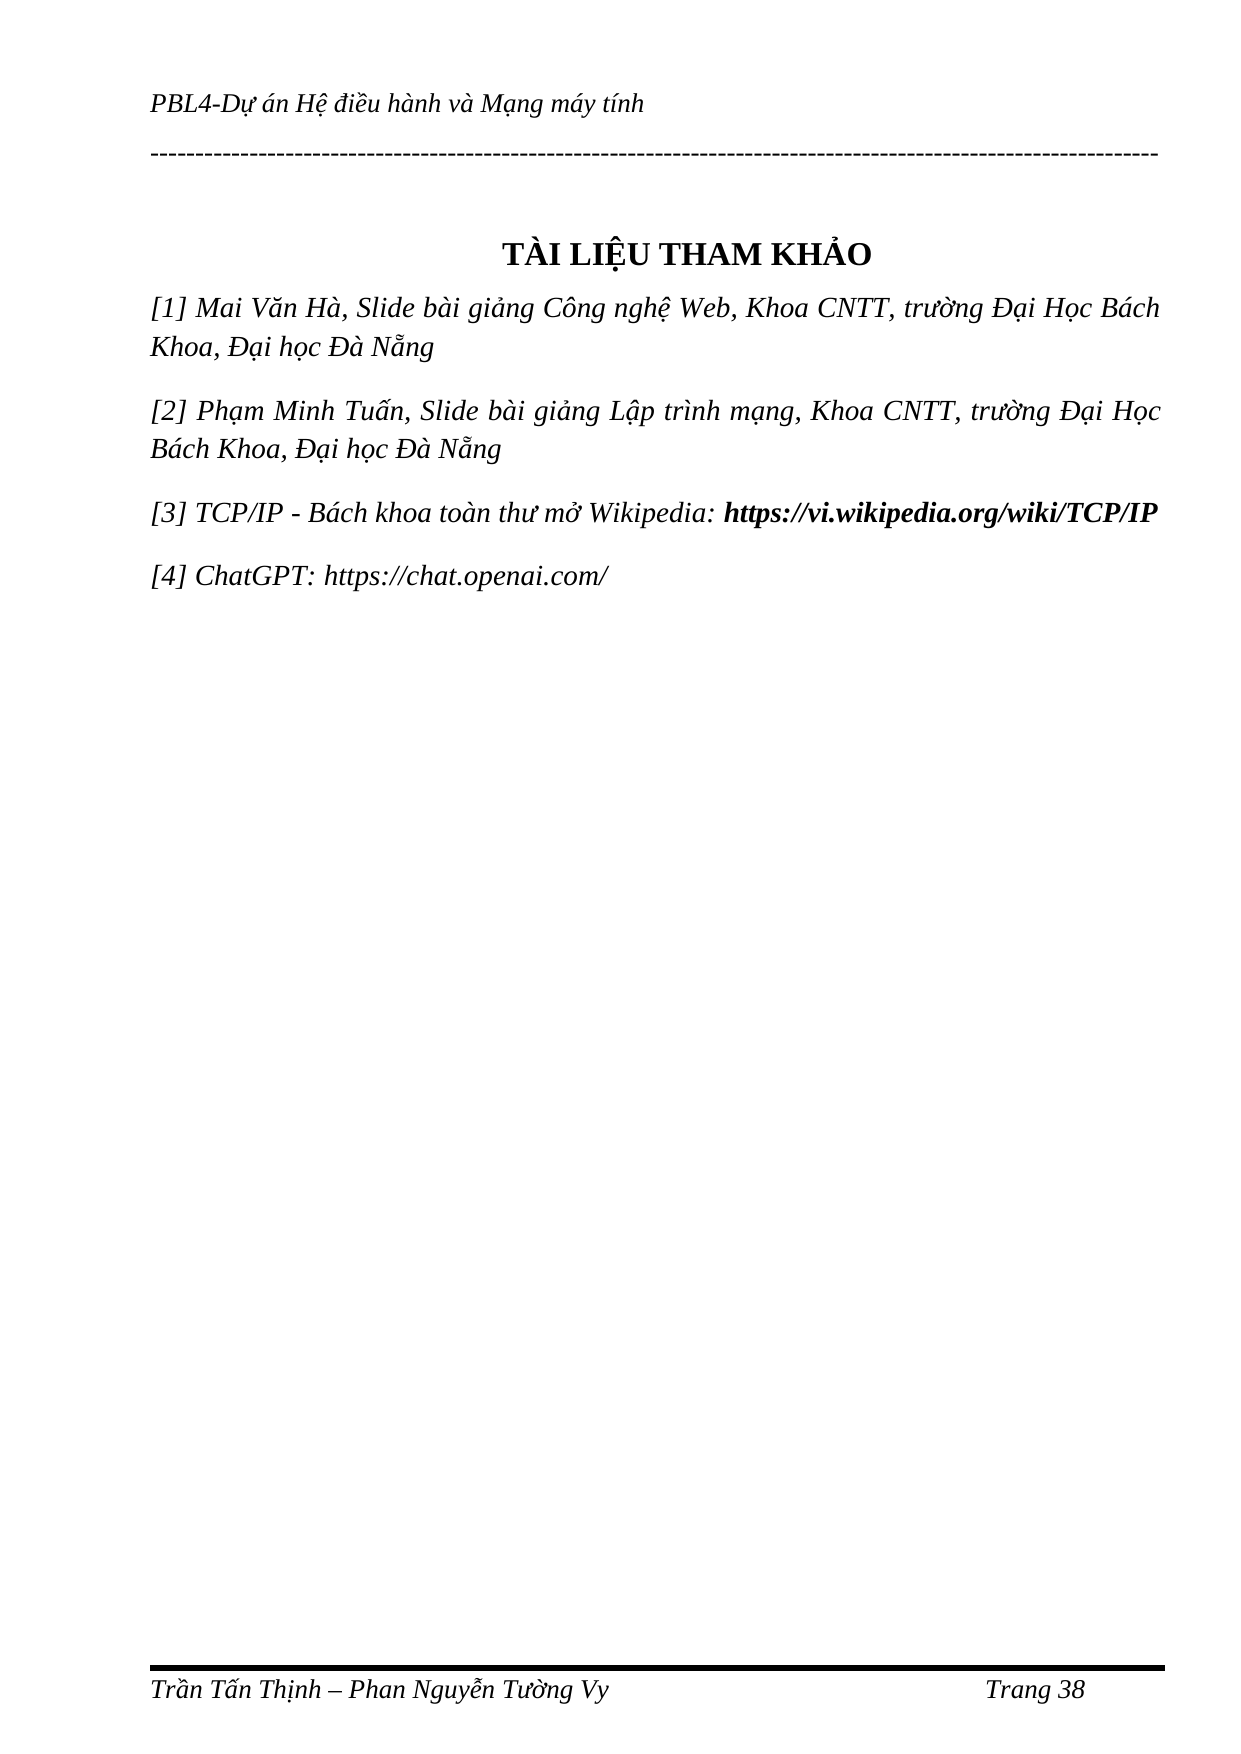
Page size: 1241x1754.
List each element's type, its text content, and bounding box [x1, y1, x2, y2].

title TÀI LIỆU THAM KHẢO [150, 234, 1165, 272]
text [1] Mai Văn Hà, Slide bài giảng Công nghệ Web, Khoa CNTT, trường Đại Học Bách Khoa, Đại học Đà Nẵng [150, 291, 1165, 363]
text [4] ChatGPT: https://chat.openai.com/ [150, 558, 1165, 592]
text [3] TCP/IP - Bách khoa toàn thư mở Wikipedia: https://vi.wikipedia.org/wiki/TCP/IP [723, 495, 1165, 528]
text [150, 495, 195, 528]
text [2] Phạm Minh Tuấn, Slide bài giảng Lập trình mạng, Khoa CNTT, trường Đại Học Bách Khoa, Đại học Đà Nẵng [150, 393, 1165, 465]
